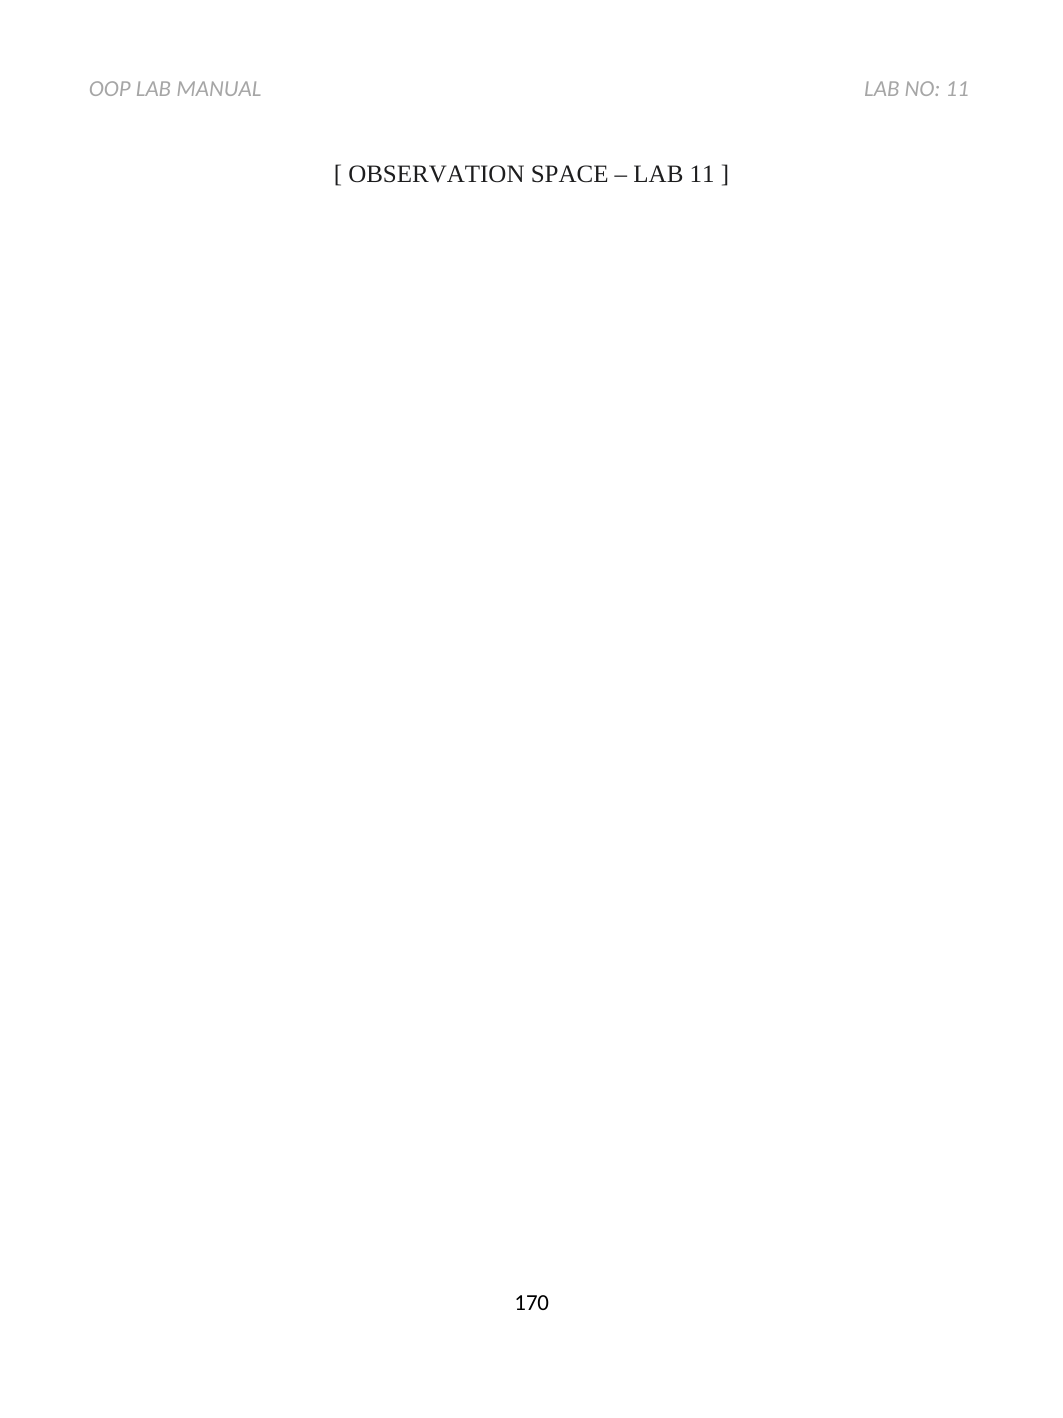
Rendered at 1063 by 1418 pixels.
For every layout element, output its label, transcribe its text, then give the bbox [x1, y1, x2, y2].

text [ OBSERVATION SPACE – LAB 11 ] [89, 159, 974, 187]
